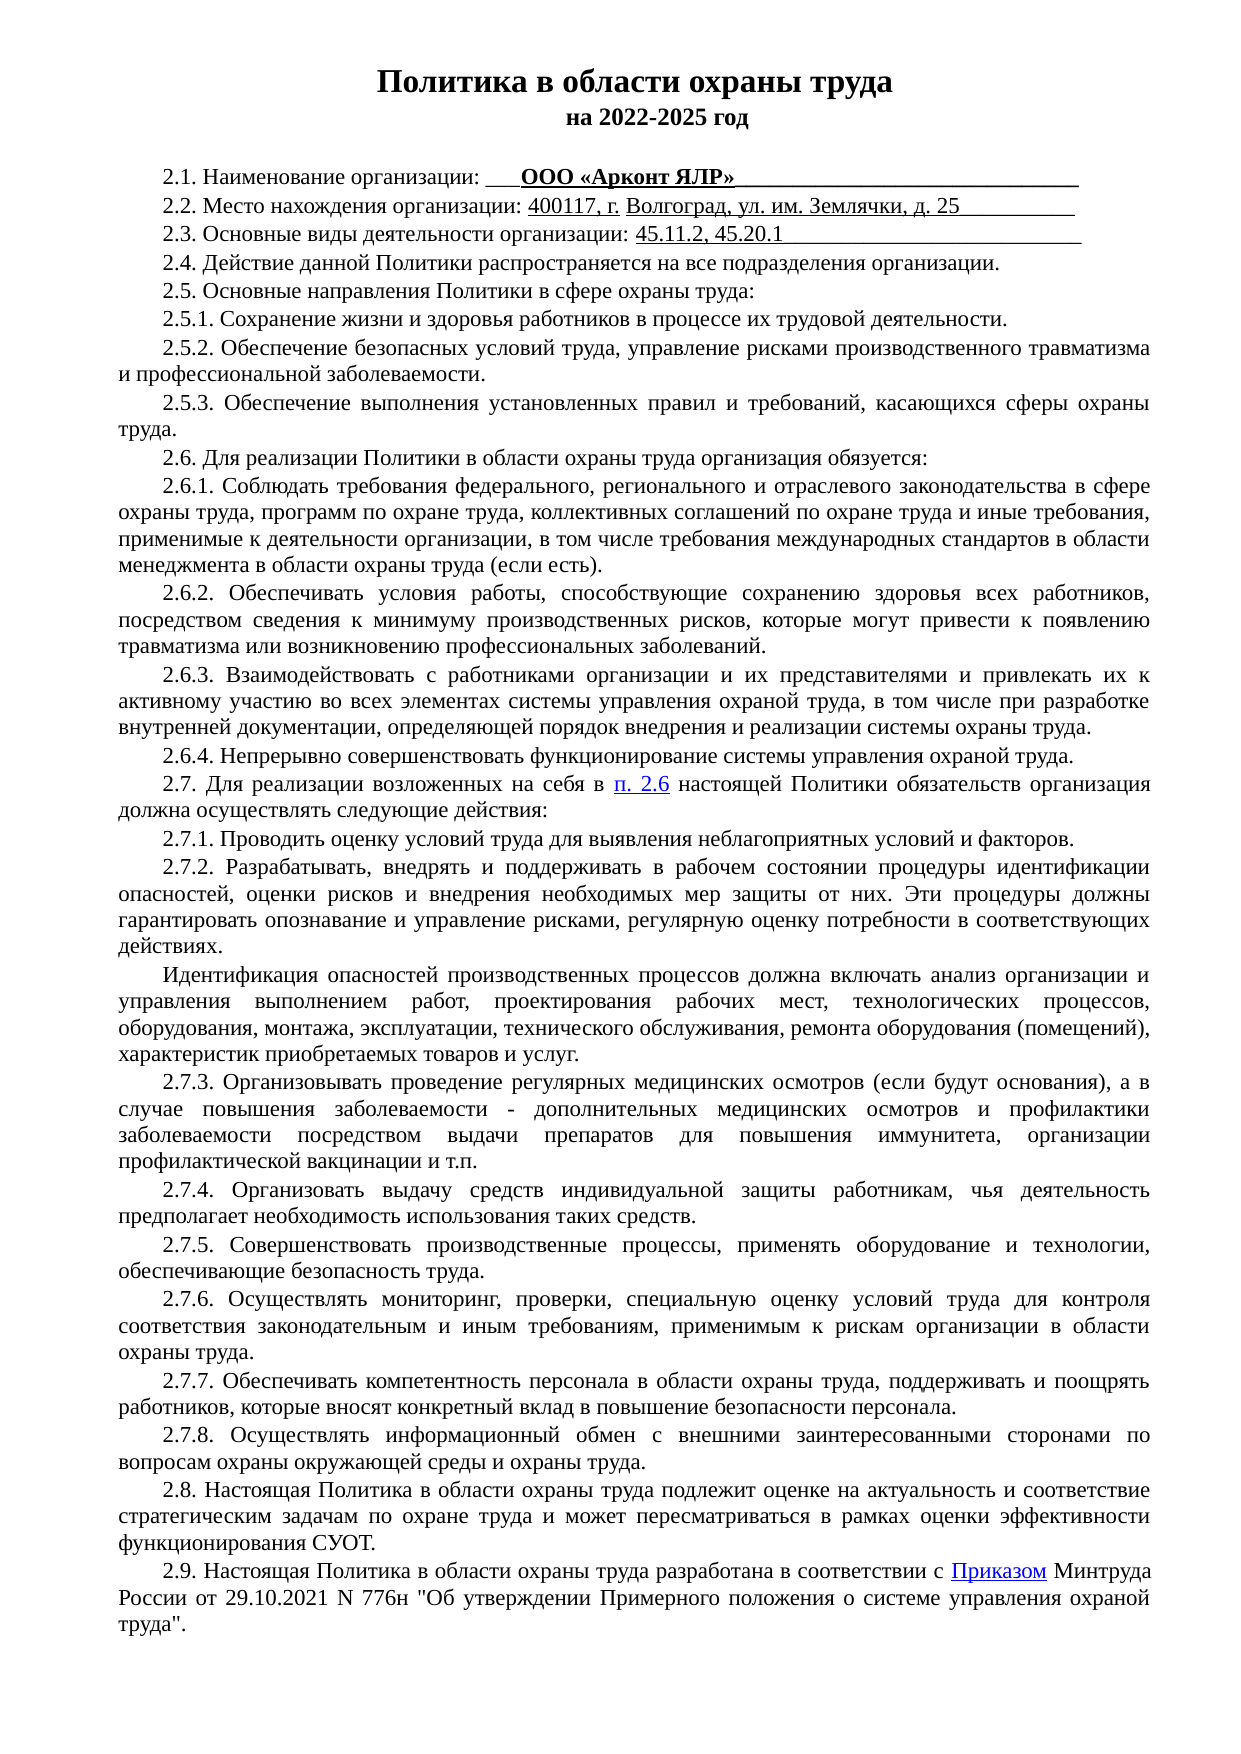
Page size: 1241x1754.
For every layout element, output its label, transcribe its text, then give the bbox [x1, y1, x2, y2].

text 2.7.7. Обеспечивать компетентность персонала в области охраны труда, поддерживать и поощрять работников, которые вносят конкретный вклад в повышение безопасности персонала. [118, 1367, 1152, 1419]
text 2.1. Наименование организации: ___ООО «Арконт ЯЛР»______________________________ [118, 163, 1152, 190]
text 2.6.4. Непрерывно совершенствовать функционирование системы управления охраной труда. [118, 742, 1152, 768]
text 2.2. Место нахождения организации: 400117, г. Волгоград, ул. им. Землячки, д. 25__________ [118, 192, 1152, 218]
text 2.6. Для реализации Политики в области охраны труда организация обязуется: [118, 443, 1152, 470]
text 2.6.3. Взаимодействовать с работниками организации и их представителями и привлекать их к активному участию во всех элементах системы управления охраной труда, в том числе при разработке внутренней документации, определяющей порядок внедрения и реализации системы охраны труда. [118, 661, 1152, 740]
text 2.8. Настоящая Политика в области охраны труда подлежит оценке на актуальность и соответствие стратегическим задачам по охране труда и может пересматриваться в рамках оценки эффективности функционирования СУОТ. [118, 1476, 1152, 1555]
text 2.7.2. Разрабатывать, внедрять и поддерживать в рабочем состоянии процедуры идентификации опасностей, оценки рисков и внедрения необходимых мер защиты от них. Эти процедуры должны гарантировать опознавание и управление рисками, регулярную оценку потребности в соответствующих действиях. [118, 853, 1152, 959]
text Политика в области охраны труда [118, 61, 1152, 99]
text Идентификация опасностей производственных процессов должна включать анализ организации и управления выполнением работ, проектирования рабочих мест, технологических процессов, оборудования, монтажа, эксплуатации, технического обслуживания, ремонта оборудования (помещений), характеристик приобретаемых товаров и услуг. [118, 961, 1152, 1066]
text 2.6.2. Обеспечивать условия работы, способствующие сохранению здоровья всех работников, посредством сведения к минимуму производственных рисков, которые могут привести к появлению травматизма или возникновению профессиональных заболеваний. [118, 579, 1152, 658]
text 2.6.1. Соблюдать требования федерального, регионального и отраслевого законодательства в сфере охраны труда, программ по охране труда, коллективных соглашений по охране труда и иные требования, применимые к деятельности организации, в том числе требования международных стандартов в области менеджмента в области охраны труда (если есть). [118, 472, 1152, 577]
text на 2022-2025 год [118, 102, 1152, 130]
text 2.3. Основные виды деятельности организации: 45.11.2, 45.20.1__________________________ [118, 220, 1152, 247]
text 2.7.8. Осуществлять информационный обмен с внешними заинтересованными сторонами по вопросам охраны окружающей среды и охраны труда. [118, 1421, 1152, 1474]
text 2.7.3. Организовывать проведение регулярных медицинских осмотров (если будут основания), а в случае повышения заболеваемости - дополнительных медицинских осмотров и профилактики заболеваемости посредством выдачи препаратов для повышения иммунитета, организации профилактической вакцинации и т.п. [118, 1068, 1152, 1174]
text 2.7.5. Совершенствовать производственные процессы, применять оборудование и технологии, обеспечивающие безопасность труда. [118, 1231, 1152, 1283]
text 2.5.2. Обеспечение безопасных условий труда, управление рисками производственного травматизма и профессиональной заболеваемости. [118, 334, 1152, 387]
text 2.5.3. Обеспечение выполнения установленных правил и требований, касающихся сферы охраны труда. [118, 389, 1152, 441]
text 2.5.1. Сохранение жизни и здоровья работников в процессе их трудовой деятельности. [118, 306, 1152, 332]
text 2.4. Действие данной Политики распространяется на все подразделения организации. [118, 249, 1152, 275]
text 2.9. Настоящая Политика в области охраны труда разработана в соответствии с Приказом Минтруда России от 29.10.2021 N 776н "Об утверждении Примерного положения о системе управления охраной труда". [118, 1557, 1152, 1636]
text 2.7.1. Проводить оценку условий труда для выявления неблагоприятных условий и факторов. [118, 825, 1152, 851]
text 2.7.6. Осуществлять мониторинг, проверки, специальную оценку условий труда для контроля соответствия законодательным и иным требованиям, применимым к рискам организации в области охраны труда. [118, 1286, 1152, 1364]
text 2.7.4. Организовать выдачу средств индивидуальной защиты работникам, чья деятельность предполагает необходимость использования таких средств. [118, 1176, 1152, 1229]
text 2.7. Для реализации возложенных на себя в п. 2.6 настоящей Политики обязательств организация должна осуществлять следующие действия: [118, 770, 1152, 823]
text 2.5. Основные направления Политики в сфере охраны труда: [118, 277, 1152, 303]
